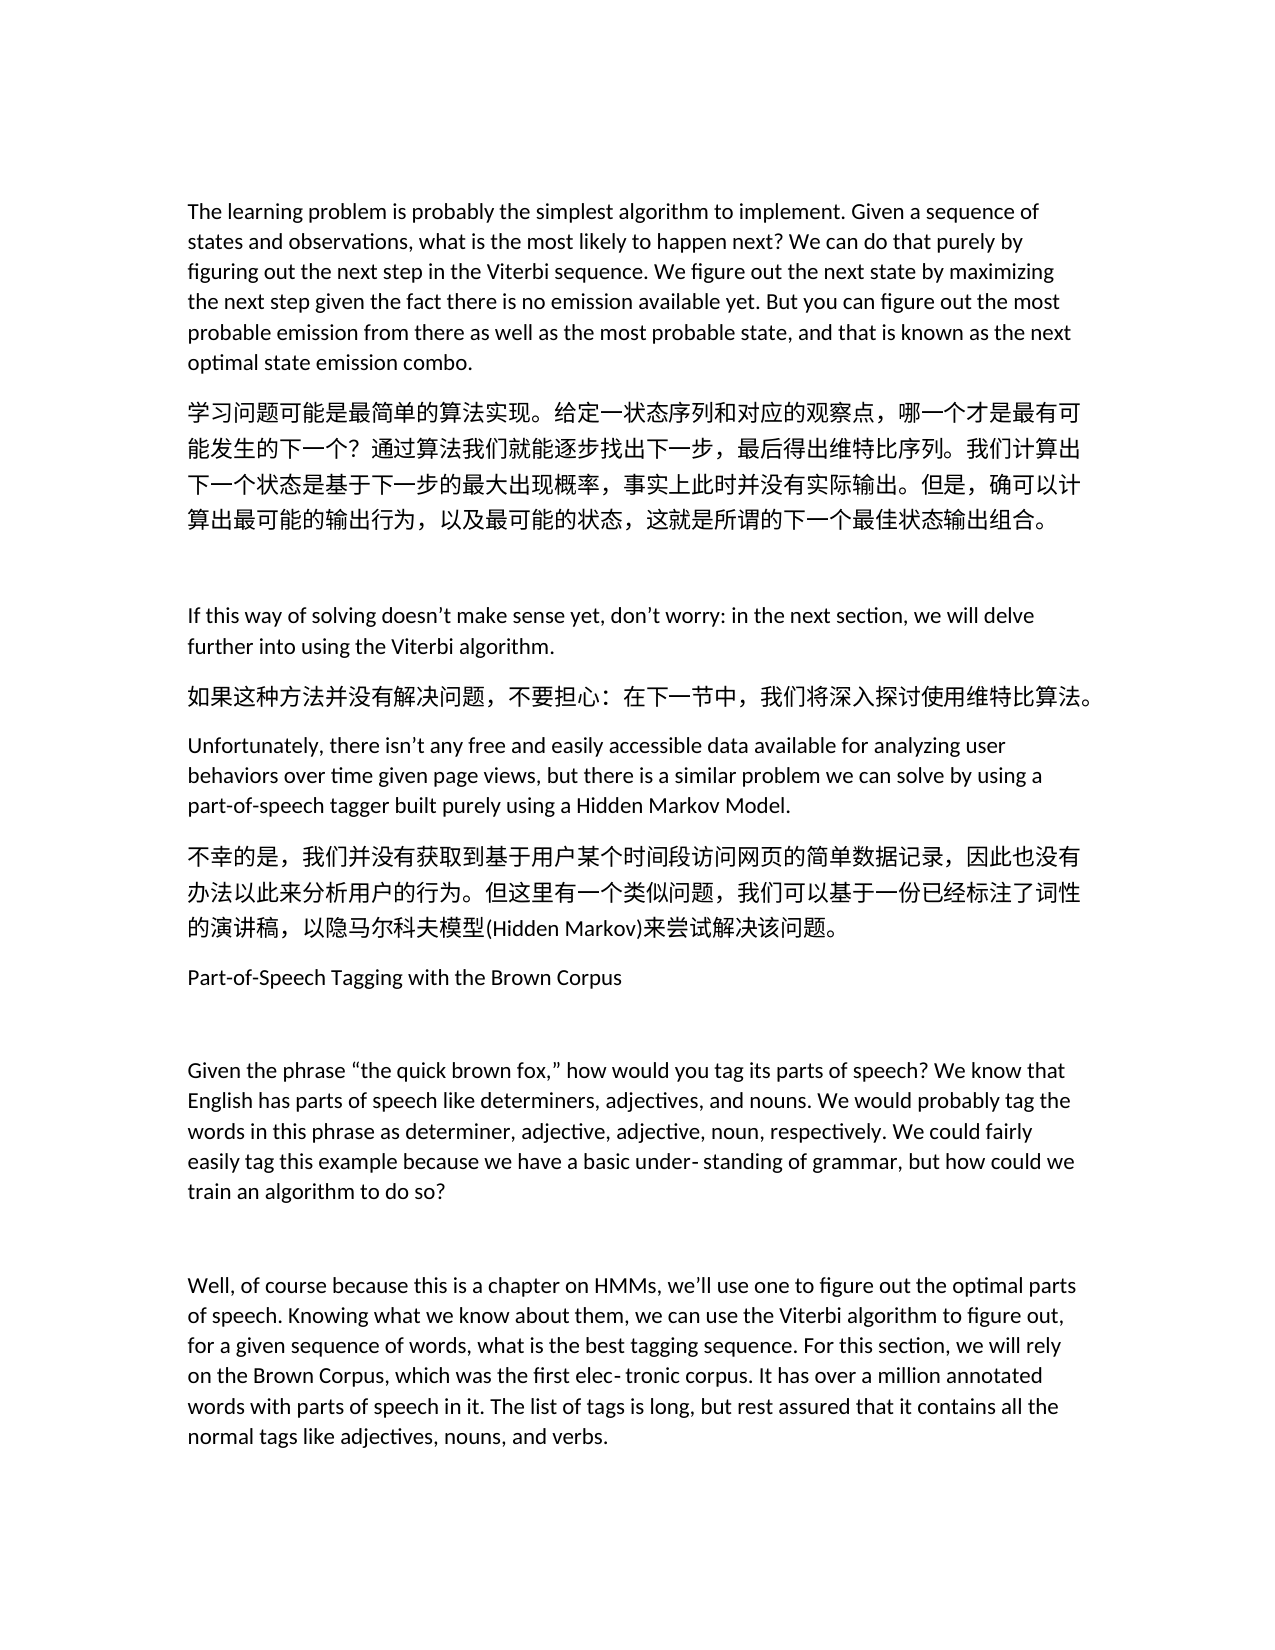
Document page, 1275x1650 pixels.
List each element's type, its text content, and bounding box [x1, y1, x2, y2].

text Unfortunately, there isn’t any free and easily accessible data available for analyzing user behaviors over time given page views, but there is a similar problem we can solve by using a part-of-speech tagger built purely using a Hidden Markov Model. [187, 731, 1087, 820]
text 不幸的是，我们并没有获取到基于用户某个时间段访问网页的简单数据记录，因此也没有办法以此来分析用户的行为。但这里有一个类似问题，我们可以基于一份已经标注了词性的演讲稿，以隐马尔科夫模型(Hidden Markov)来尝试解决该问题。 [187, 838, 1087, 943]
text If this way of solving doesn’t make sense yet, don’t worry: in the next section, we will delve further into using the Viterbi algorithm. [187, 602, 1087, 660]
text The learning problem is probably the simplest algorithm to implement. Given a sequence of states and observations, what is the most likely to happen next? We can do that purely by figuring out the next step in the Viterbi sequence. We figure out the next state by maximizing the next step given the fact there is no emission available yet. But you can figure out the most probable emission from there as well as the most probable state, and that is known as the next optimal state emission combo. [187, 197, 1087, 376]
text Given the phrase “the quick brown fox,” how would you tag its parts of speech? We know that English has parts of speech like determiners, adjectives, and nouns. We would probably tag the words in this phrase as determiner, adjective, adjective, noun, respectively. We could fairly easily tag this example because we have a basic under‐ standing of grammar, but how could we train an algorithm to do so? [187, 1056, 1087, 1205]
text 如果这种方法并没有解决问题，不要担心：在下一节中，我们将深入探讨使用维特比算法。 [187, 679, 1087, 712]
text Well, of course because this is a chapter on HMMs, we’ll use one to figure out the optimal parts of speech. Knowing what we know about them, we can use the Viterbi algorithm to figure out, for a given sequence of words, what is the best tagging sequence. For this section, we will rely on the Brown Corpus, which was the first elec‐ tronic corpus. It has over a million annotated words with parts of speech in it. The list of tags is long, but rest assured that it contains all the normal tags like adjectives, nouns, and verbs. [187, 1271, 1087, 1450]
text 学习问题可能是最简单的算法实现。给定一状态序列和对应的观察点，哪一个才是最有可能发生的下一个？通过算法我们就能逐步找出下一步，最后得出维特比序列。我们计算出下一个状态是基于下一步的最大出现概率，事实上此时并没有实际输出。但是，确可以计算出最可能的输出行为，以及最可能的状态，这就是所谓的下一个最佳状态输出组合。 [187, 395, 1087, 536]
text Part-of-Speech Tagging with the Brown Corpus [187, 963, 1087, 991]
